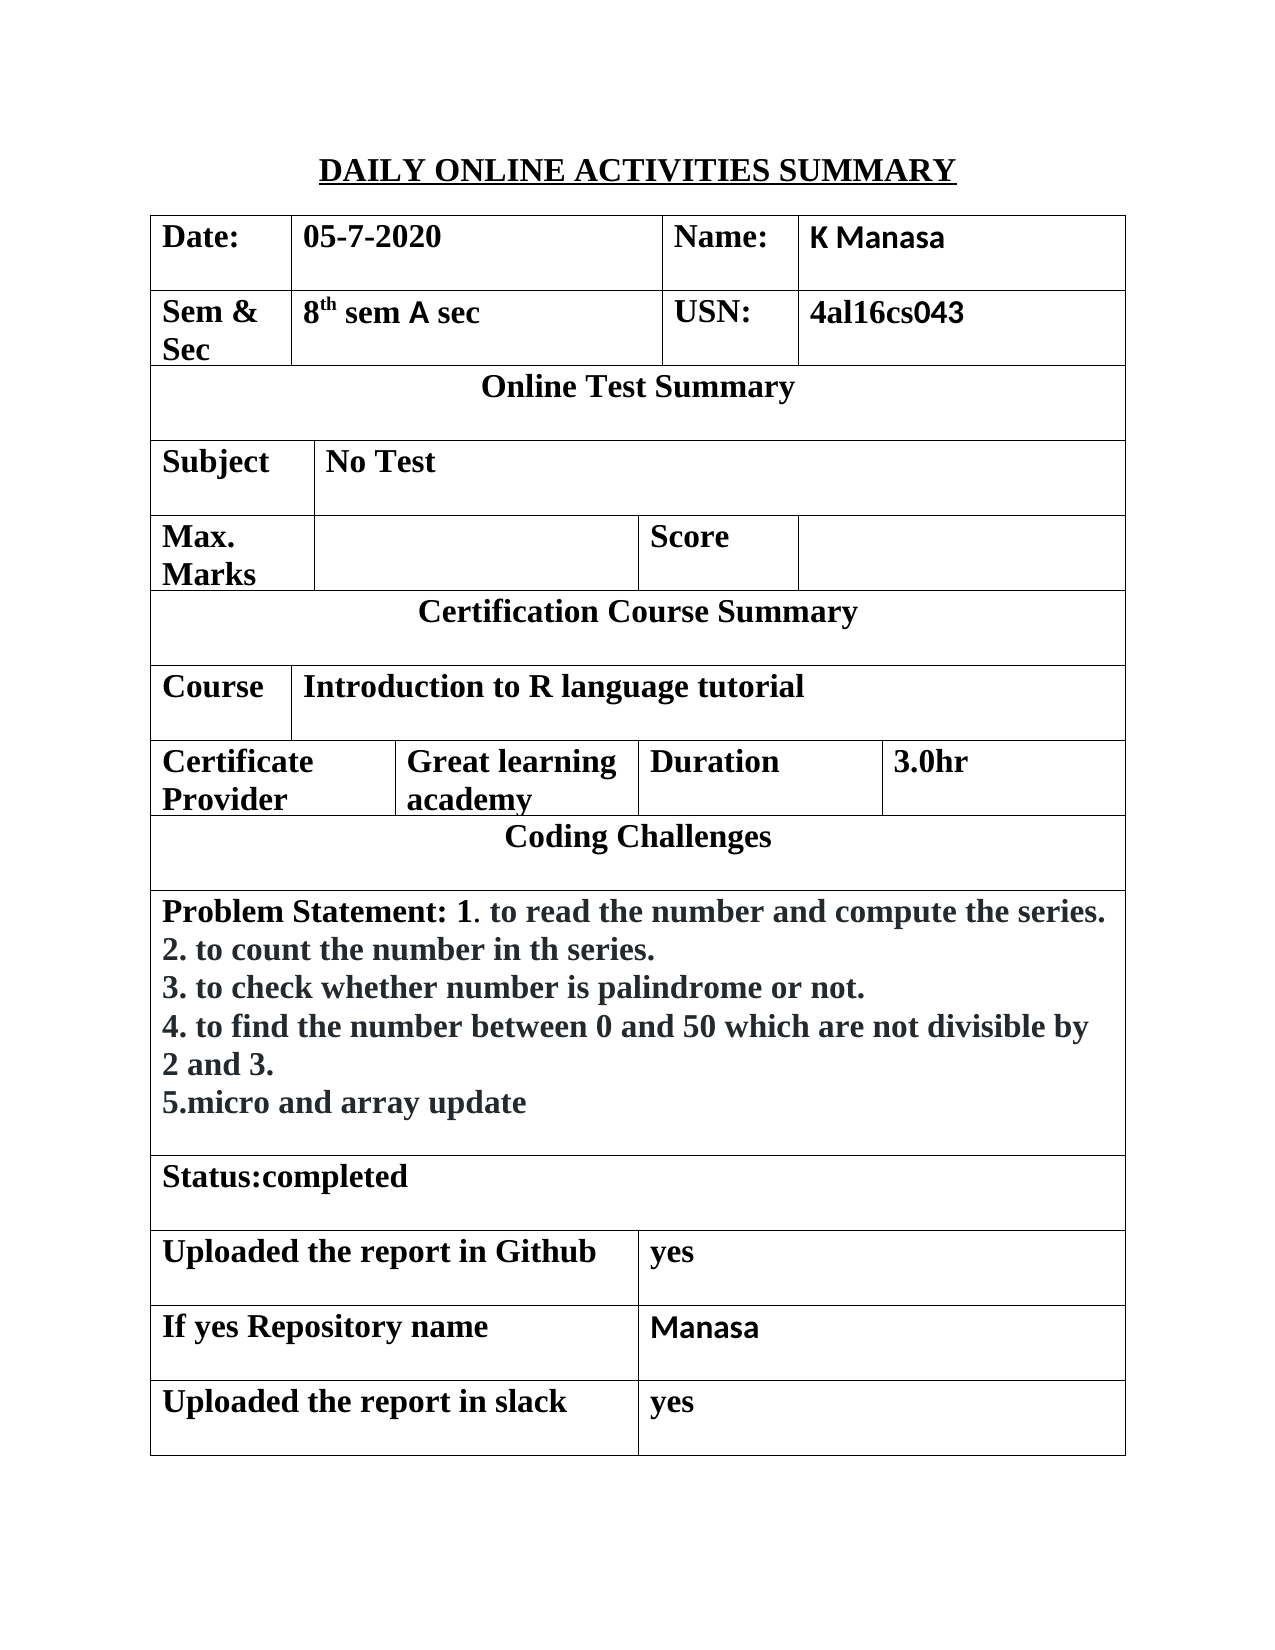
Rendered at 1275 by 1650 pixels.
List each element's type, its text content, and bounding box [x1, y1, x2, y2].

table_cell Subject [151, 441, 314, 515]
table_cell yes [639, 1231, 1125, 1305]
text DAILY ONLINE ACTIVITIES SUMMARY [150, 150, 1125, 188]
table_cell Problem Statement: 1. to read the number and compute the series. 2. to count the number in th series. 3. to check whether number is palindrome or not. 4. to find the number between 0 and 50 which are not divisible by 2 and 3. 5.micro and array update Top of Form [151, 891, 1125, 1155]
table_cell 8th sem A sec [292, 291, 662, 365]
table_header 05-7-2020 [292, 216, 662, 290]
table_cell USN: [663, 291, 798, 365]
table_cell Status:completed [151, 1156, 1125, 1230]
table_cell 4al16cs043 [799, 291, 1125, 365]
table_cell Certificate Provider [151, 741, 395, 815]
table_cell If yes Repository name [151, 1306, 638, 1380]
table_cell Duration [639, 741, 882, 815]
table_cell Uploaded the report in Github [151, 1231, 638, 1305]
table_cell [315, 516, 638, 590]
table_cell yes [639, 1381, 1125, 1455]
table_cell Online Test Summary [151, 366, 1125, 440]
table_cell Manasa [639, 1306, 1125, 1380]
table_cell Introduction to R language tutorial [292, 666, 1125, 740]
table_cell Great learning academy [396, 741, 638, 815]
table_cell 3.0hr [883, 741, 1125, 815]
table_cell Uploaded the report in slack [151, 1381, 638, 1455]
table_header Date: [151, 216, 291, 290]
table_cell No Test [315, 441, 1125, 515]
table_cell Max. Marks [151, 516, 314, 590]
table_header K Manasa [799, 216, 1125, 290]
table_cell Score [639, 516, 798, 590]
table_cell Sem & Sec [151, 291, 291, 365]
table_cell Course [151, 666, 291, 740]
table_cell Certification Course Summary [151, 591, 1125, 665]
table_cell [799, 516, 1125, 590]
table_header Name: [663, 216, 798, 290]
table_cell Coding Challenges [151, 816, 1125, 890]
